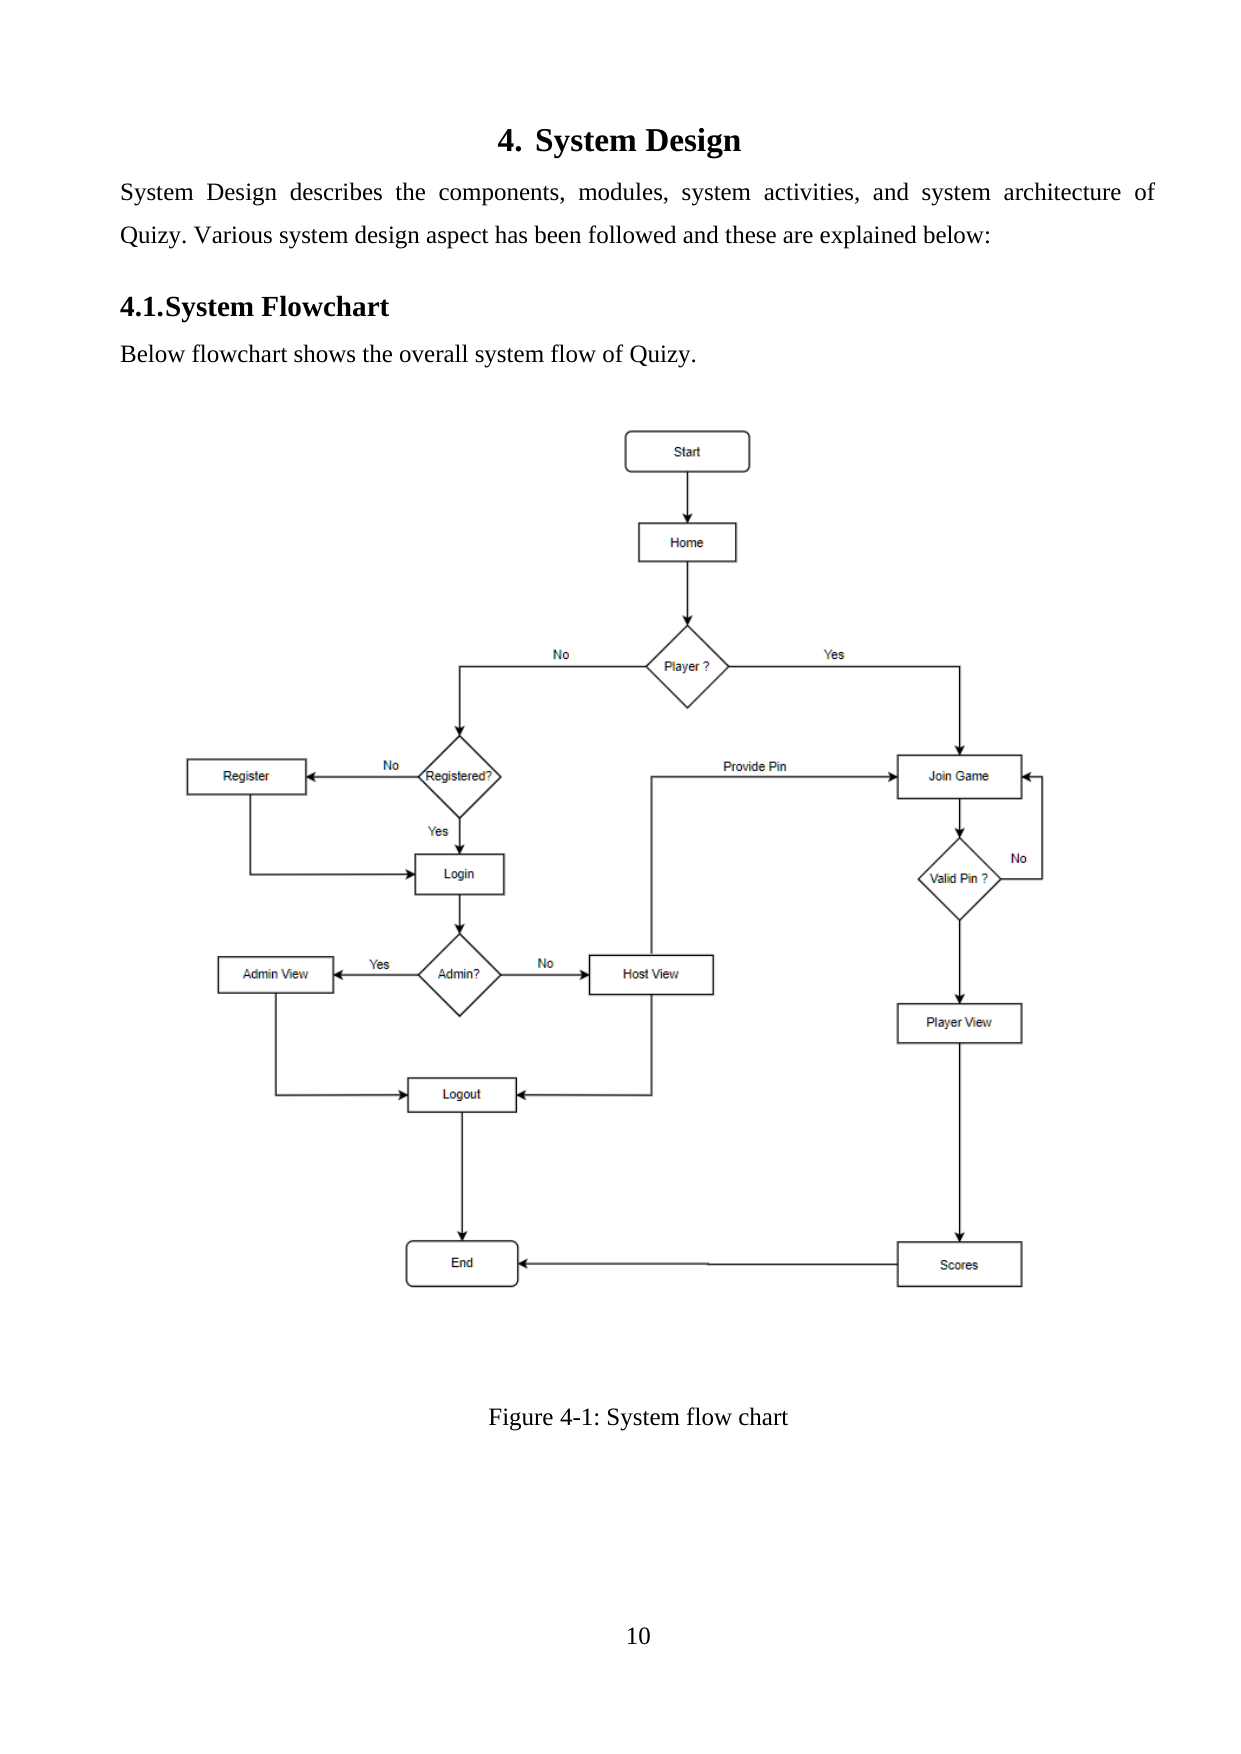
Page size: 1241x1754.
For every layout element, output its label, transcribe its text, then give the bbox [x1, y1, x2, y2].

text System Design describes the components, modules, system activities, and system architecture of Quizy. Various system design aspect has been followed and these are explained below: [120, 177, 1156, 249]
picture [120, 407, 1157, 1345]
text Below flowchart shows the overall system flow of Quizy. [120, 339, 1156, 368]
subtitle System Design [82, 120, 1156, 158]
subtitle System Flowchart [120, 289, 1156, 322]
